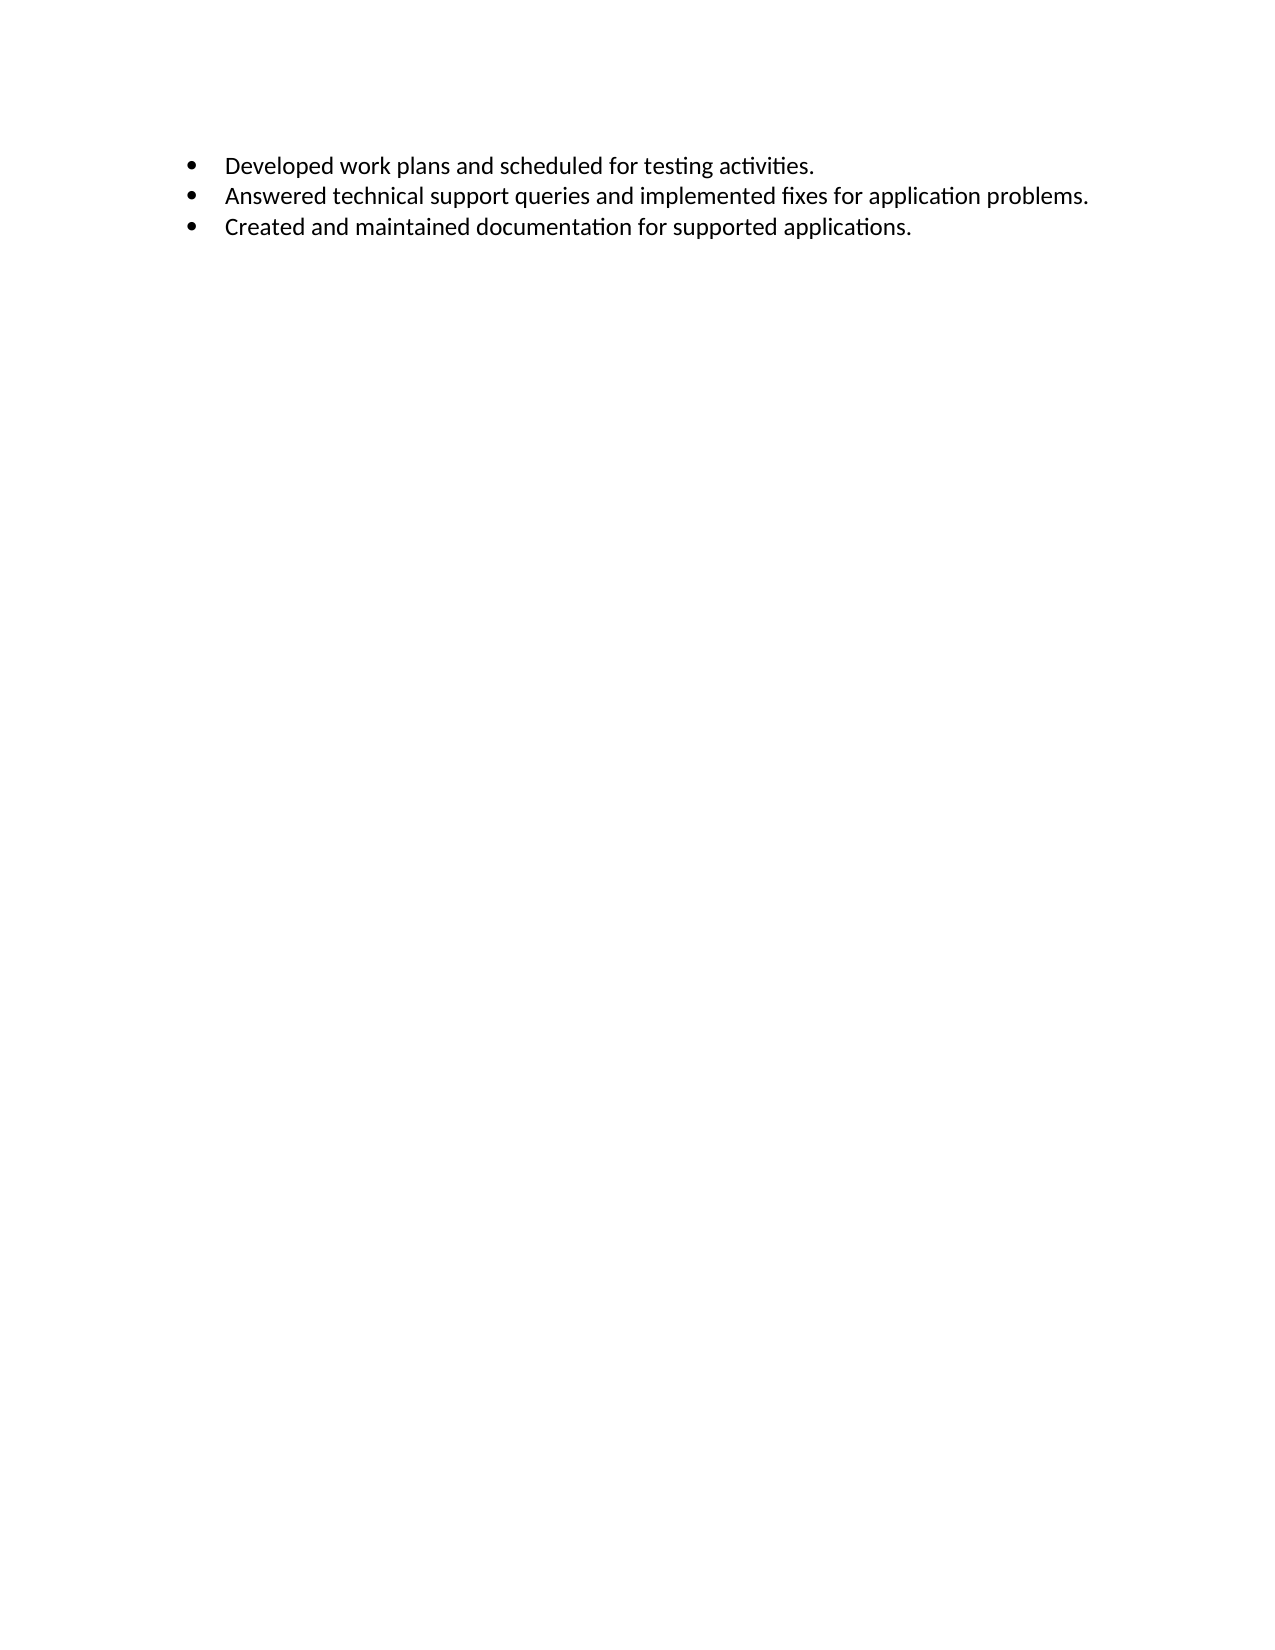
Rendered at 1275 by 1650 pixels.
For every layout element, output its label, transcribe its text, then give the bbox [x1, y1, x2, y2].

list Created and maintained documentation for supported applications. [187, 211, 1125, 242]
list Answered technical support queries and implemented fixes for application problems. [187, 181, 1125, 211]
list Developed work plans and scheduled for testing activities. [187, 150, 1125, 181]
